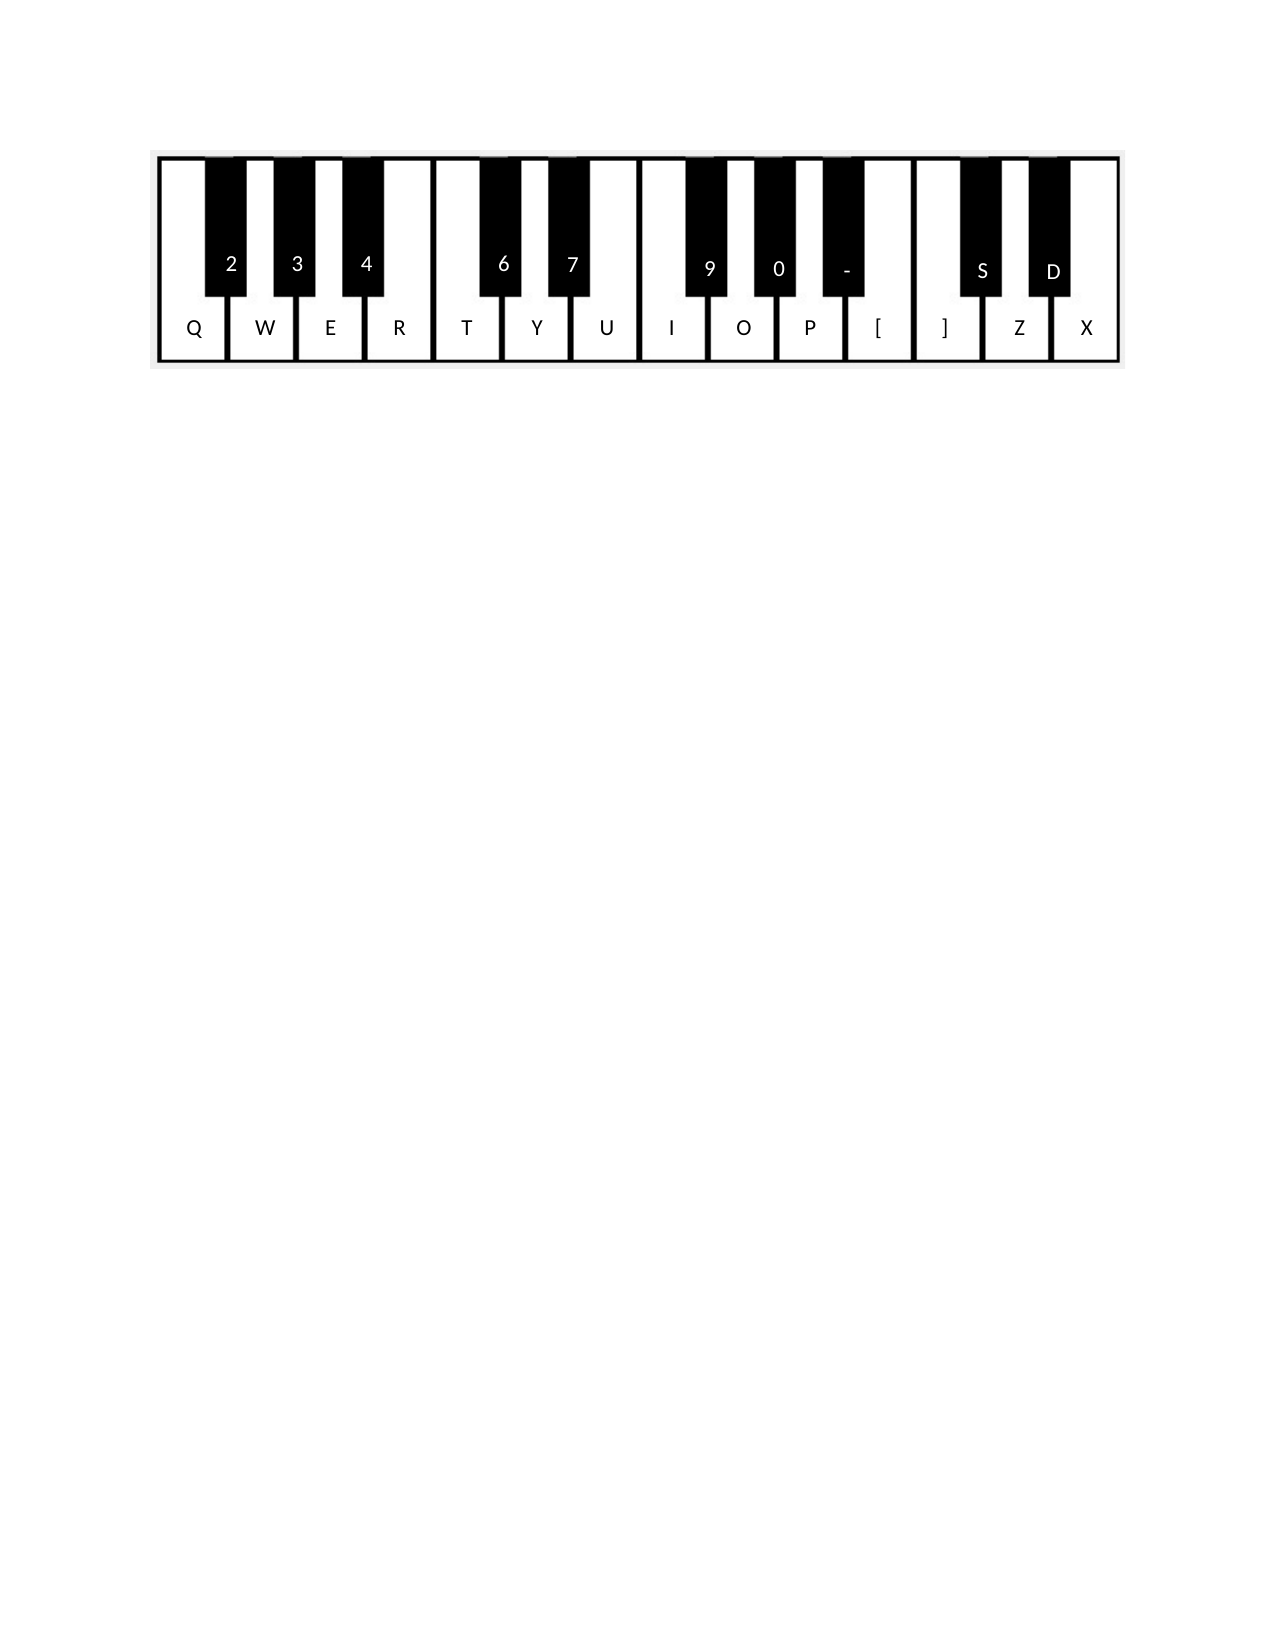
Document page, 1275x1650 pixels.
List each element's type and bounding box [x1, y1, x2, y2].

picture [150, 150, 1125, 369]
